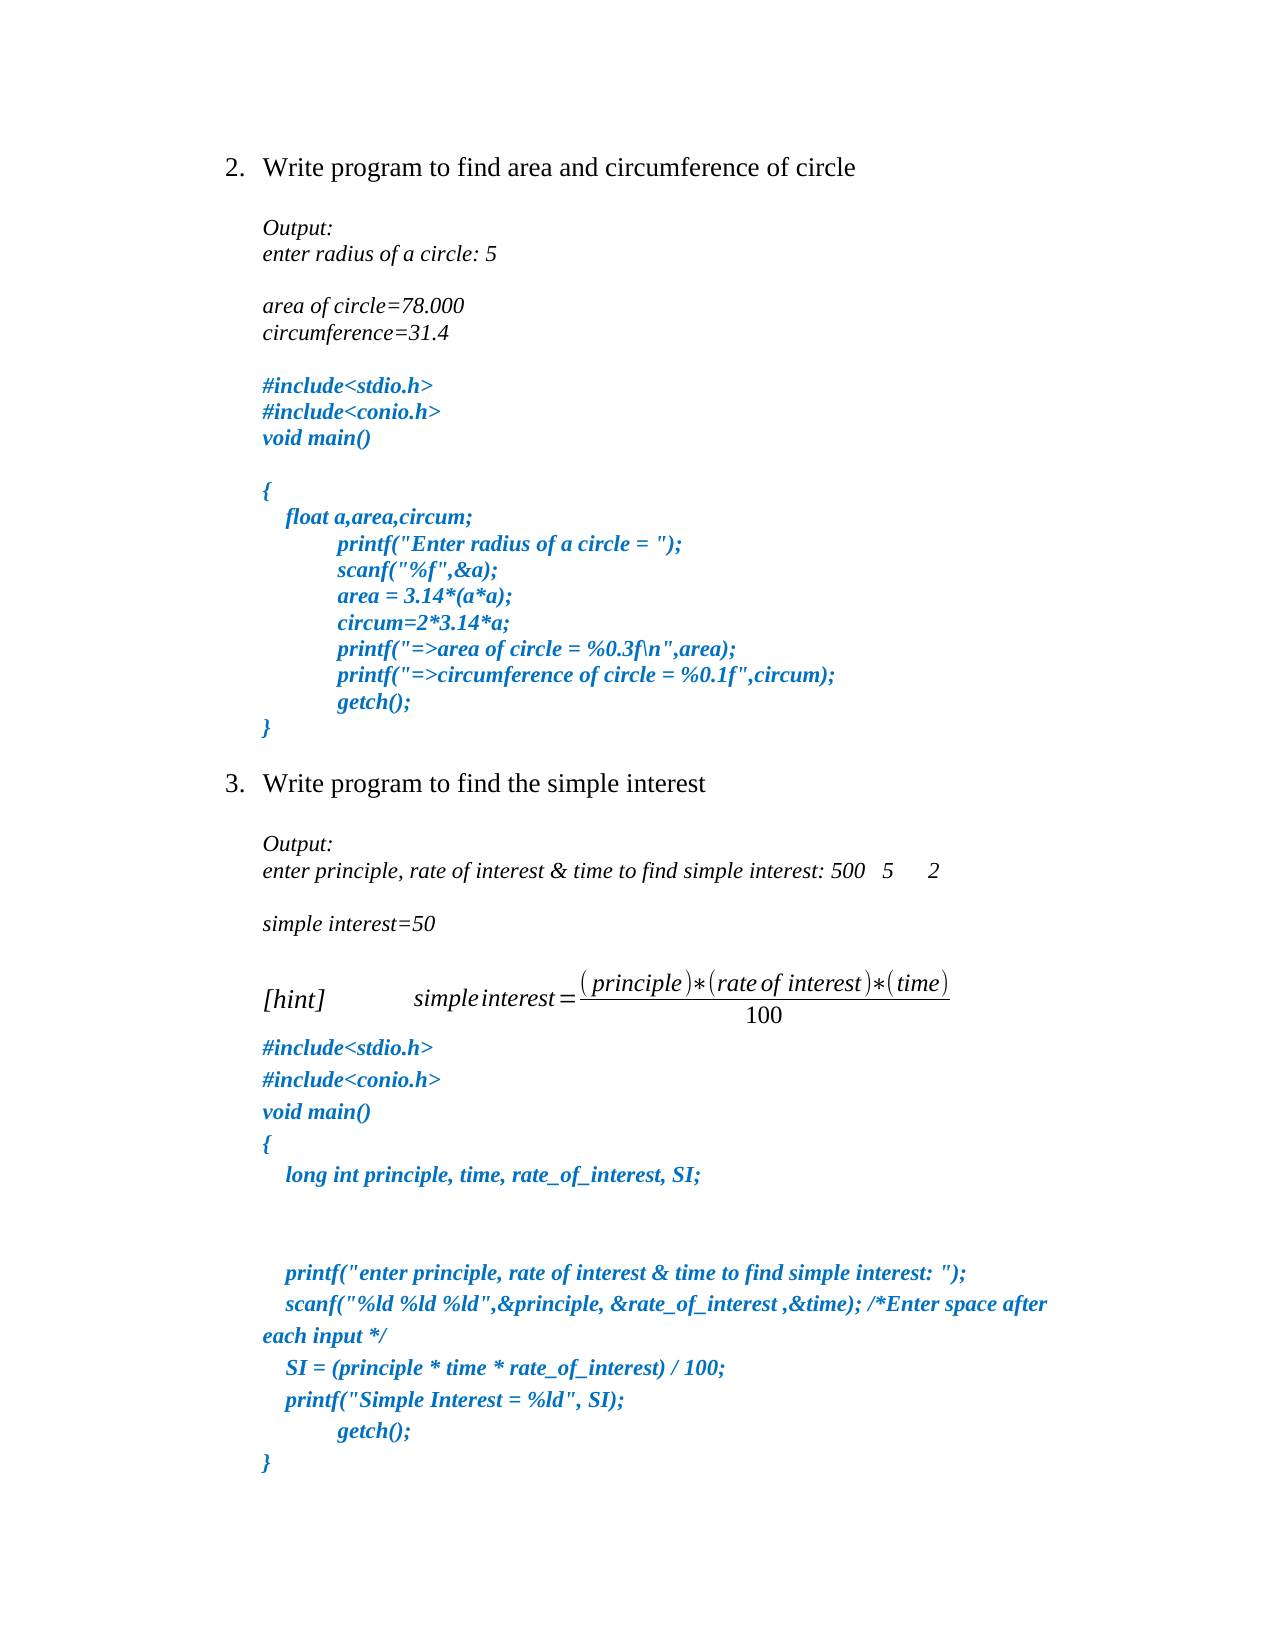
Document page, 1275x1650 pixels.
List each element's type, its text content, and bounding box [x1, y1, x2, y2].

text #include<conio.h> [262, 398, 1092, 424]
text long int principle, time, rate_of_interest, SI; [262, 1156, 1092, 1188]
text getch(); [262, 688, 1092, 714]
text getch(); [262, 1412, 1092, 1444]
list Write program to find the simple interest [225, 767, 1092, 799]
text #include<stdio.h> [262, 1029, 1092, 1061]
text enter radius of a circle: 5 [262, 240, 1092, 266]
text [hint] [262, 968, 1092, 1029]
list Write program to find area and circumference of circle [225, 150, 1092, 182]
text enter principle, rate of interest & time to find simple interest: 500 5 2 [262, 857, 1092, 883]
text } [262, 1444, 1092, 1476]
text printf("Simple Interest = %ld", SI); [262, 1380, 1092, 1412]
text float a,area,circum; [262, 503, 1092, 530]
text { [262, 1124, 1092, 1156]
text SI = (principle * time * rate_of_interest) / 100; [262, 1348, 1092, 1380]
text area = 3.14*(a*a); [262, 582, 1092, 609]
text void main() [262, 1092, 1092, 1124]
text area of circle=78.000 [262, 293, 1092, 319]
text Output: [262, 831, 1092, 857]
text printf("Enter radius of a circle = "); [262, 530, 1092, 556]
text printf("enter principle, rate of interest & time to find simple interest: "); [262, 1253, 1092, 1285]
text #include<stdio.h> [262, 372, 1092, 398]
text scanf("%ld %ld %ld",&principle, &rate_of_interest ,&time); /*Enter space after each input */ [262, 1285, 1092, 1348]
text { [262, 477, 1092, 503]
text circum=2*3.14*a; [262, 609, 1092, 635]
text printf("=>area of circle = %0.3f\n",area); [262, 635, 1092, 662]
text scanf("%f",&a); [262, 556, 1092, 582]
text simple interest=50 [262, 909, 1092, 936]
text #include<conio.h> [262, 1061, 1092, 1092]
text printf("=>circumference of circle = %0.1f",circum); [262, 662, 1092, 688]
text } [262, 714, 1092, 741]
text circumference=31.4 [262, 319, 1092, 345]
text Output: [262, 213, 1092, 240]
text void main() [262, 424, 1092, 451]
